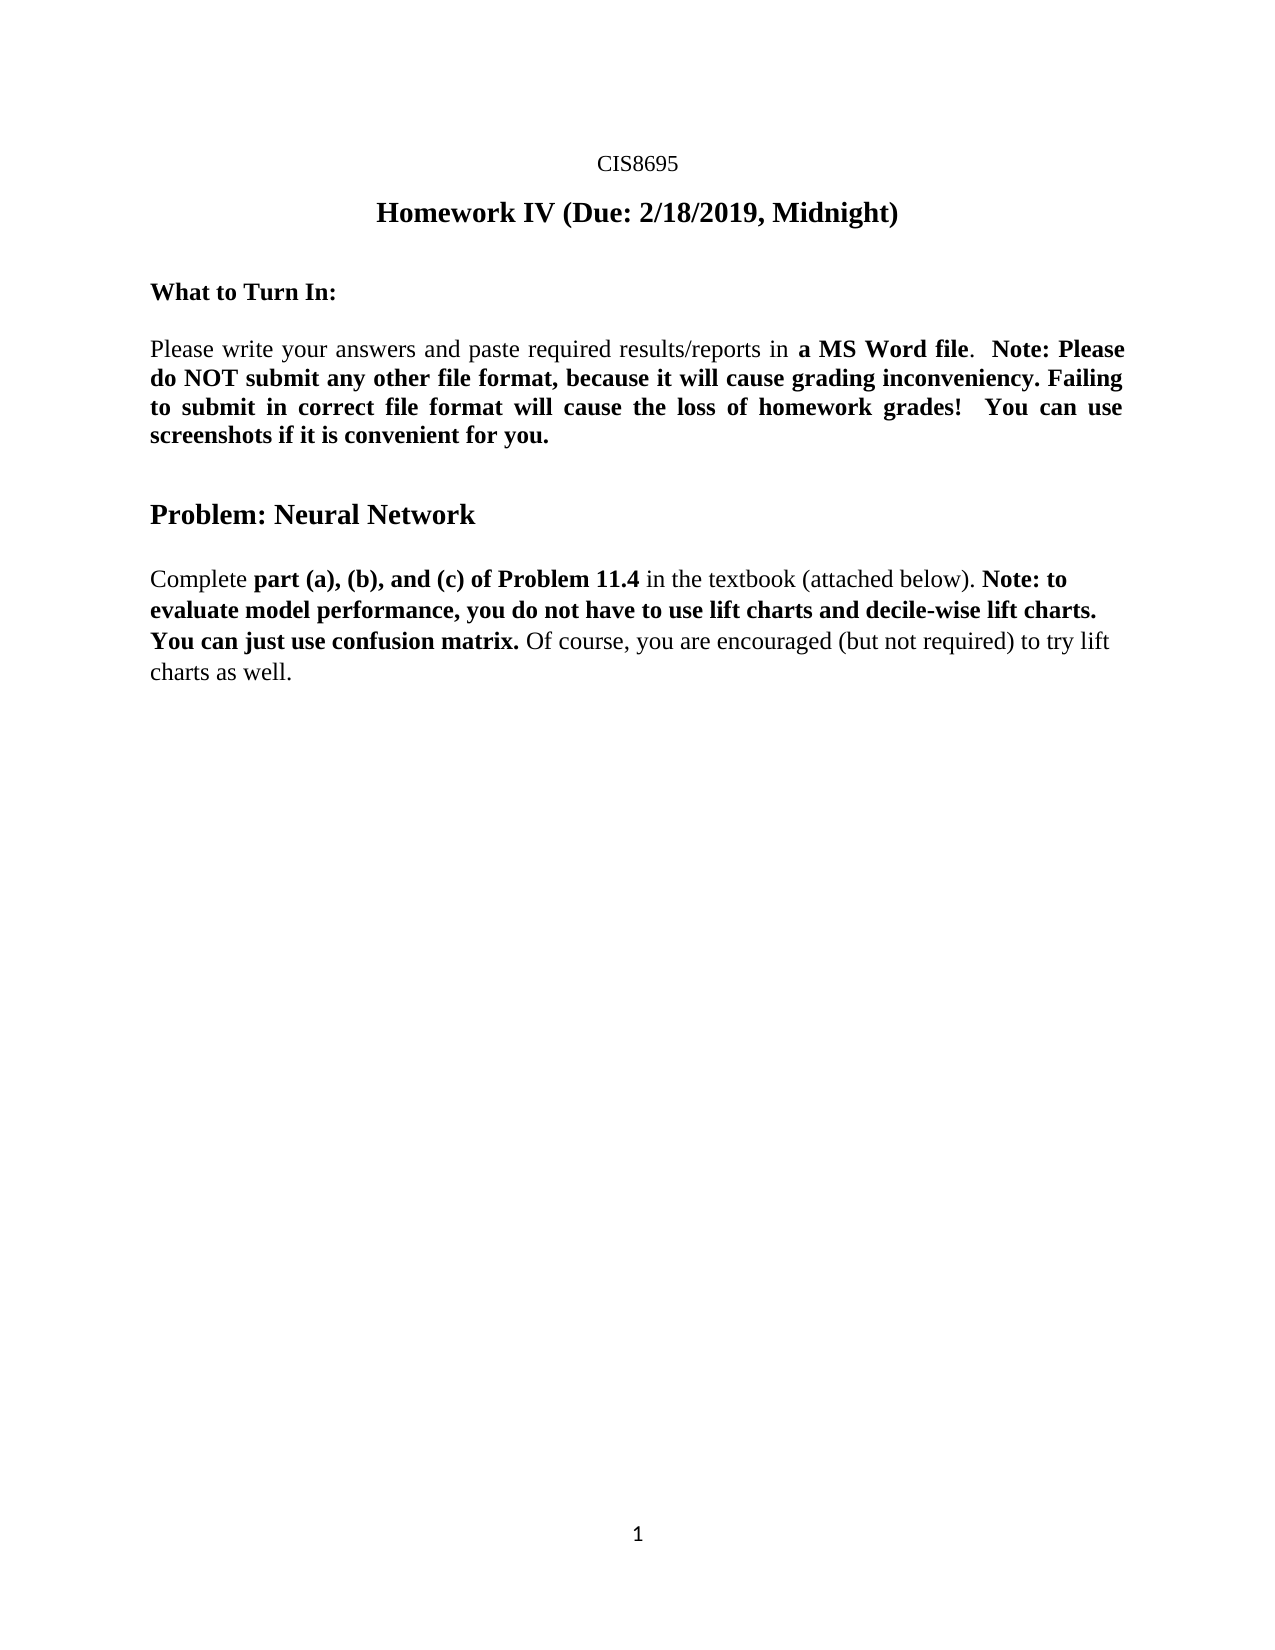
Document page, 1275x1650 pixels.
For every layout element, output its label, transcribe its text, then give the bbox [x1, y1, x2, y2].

text Homework IV (Due: 2/18/2019, Midnight) [150, 195, 1125, 229]
text Complete part (a), (b), and (c) of Problem 11.4 in the textbook (attached below). Note: to evaluate model performance, you do not have to use lift charts and decile-wise lift charts. You can just use confusion matrix. Of course, you are encouraged (but not required) to try lift charts as well. [150, 564, 1125, 686]
text What to Turn In: [150, 277, 1125, 305]
text CIS8695 [150, 150, 1125, 176]
subtitle Problem: Neural Network [150, 497, 1125, 530]
text Please write your answers and paste required results/reports in a MS Word file. Note: Please do NOT submit any other file format, because it will cause grading inconveniency. Failing to submit in correct file format will cause the loss of homework grades! You can use screenshots if it is convenient for you. [150, 334, 1125, 449]
